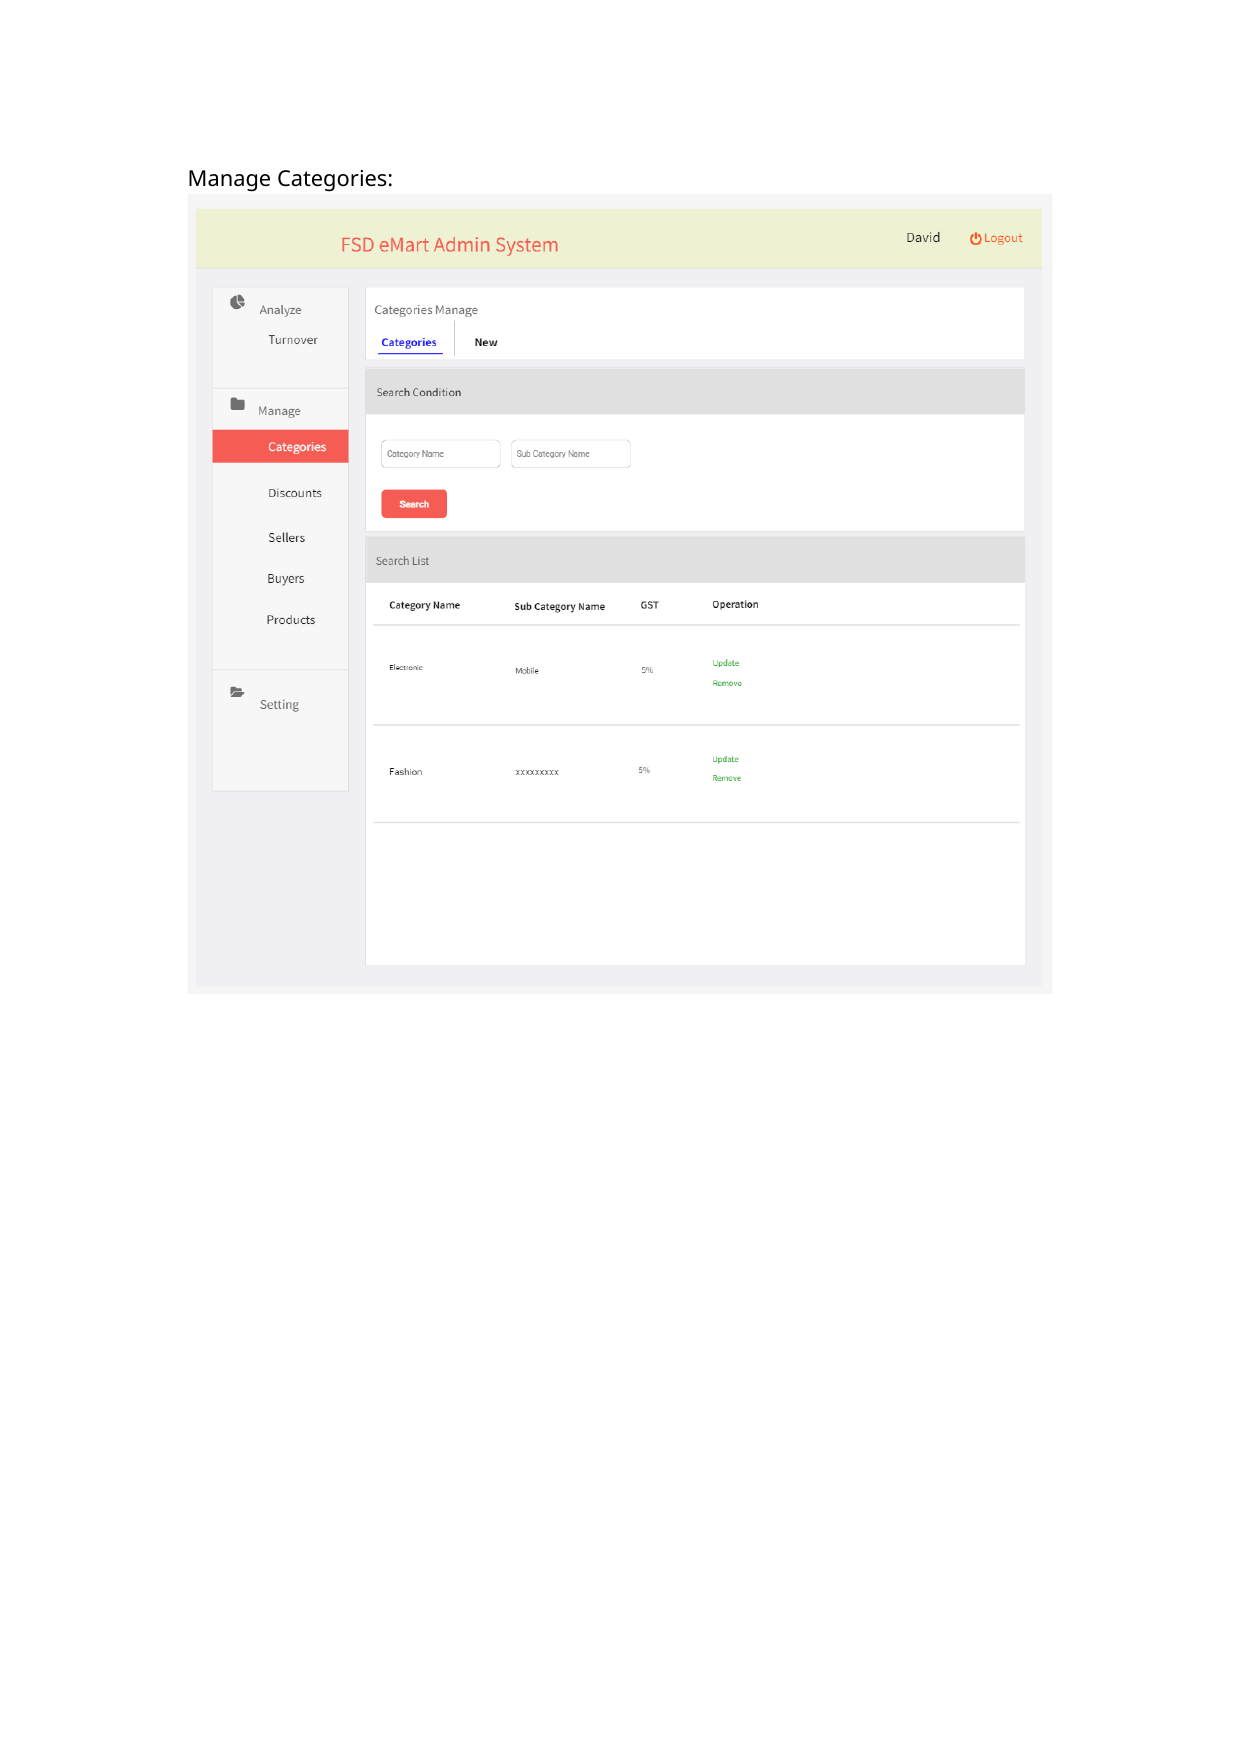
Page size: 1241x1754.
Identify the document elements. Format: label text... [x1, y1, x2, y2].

text Manage Categories: [187, 162, 1053, 194]
picture [187, 194, 1053, 994]
